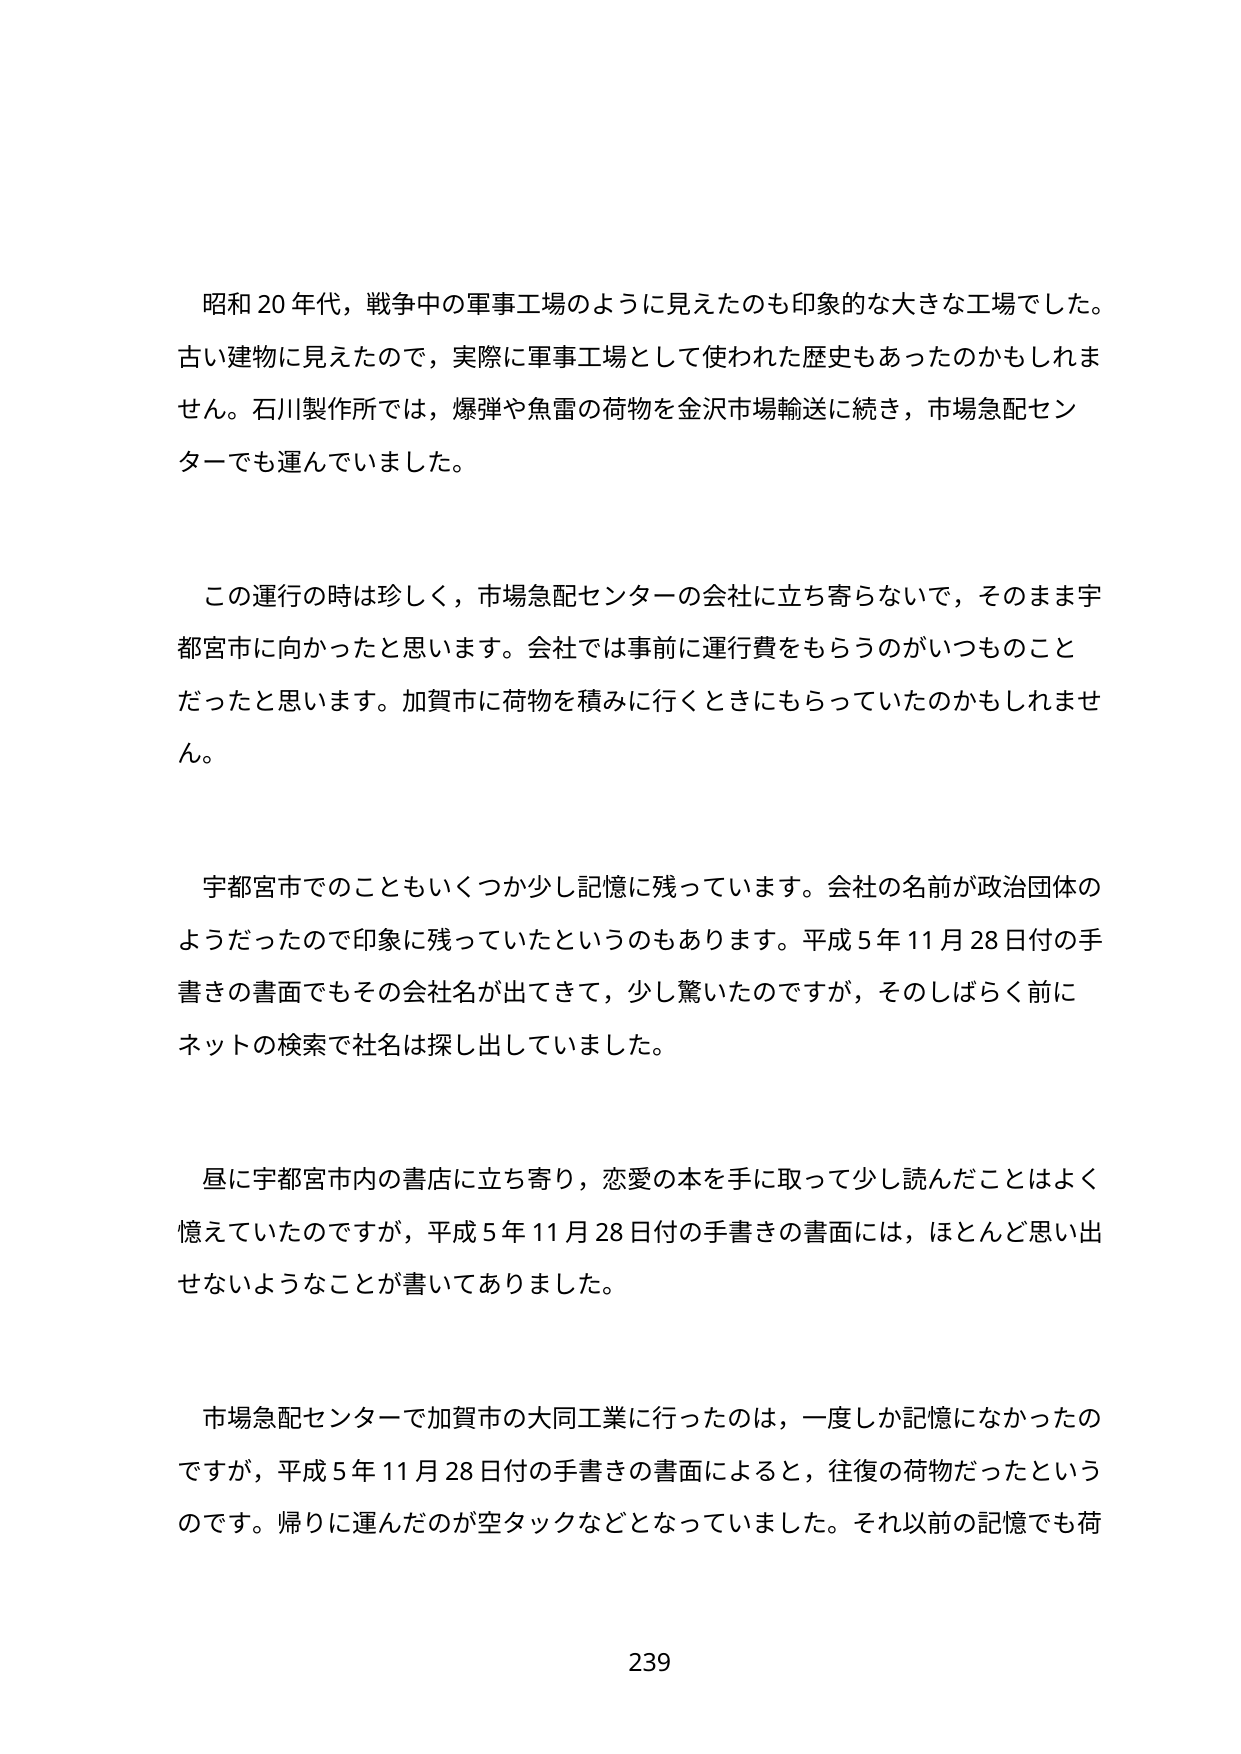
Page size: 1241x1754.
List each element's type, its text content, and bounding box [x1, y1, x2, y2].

text 昼に宇都宮市内の書店に立ち寄り，恋愛の本を手に取って少し読んだことはよく憶えていたのですが，平成5年11月28日付の手書きの書面には，ほとんど思い出せないようなことが書いてありました。 [177, 1151, 1122, 1309]
text この運行の時は珍しく，市場急配センターの会社に立ち寄らないで，そのまま宇都宮市に向かったと思います。会社では事前に運行費をもらうのがいつものことだったと思います。加賀市に荷物を積みに行くときにもらっていたのかもしれません。 [177, 568, 1122, 778]
text 宇都宮市でのこともいくつか少し記憶に残っています。会社の名前が政治団体のようだったので印象に残っていたというのもあります。平成5年11月28日付の手書きの書面でもその会社名が出てきて，少し驚いたのですが，そのしばらく前にネットの検索で社名は探し出していました。 [177, 860, 1122, 1070]
text 昭和20年代，戦争中の軍事工場のように見えたのも印象的な大きな工場でした。古い建物に見えたので，実際に軍事工場として使われた歴史もあったのかもしれません。石川製作所では，爆弾や魚雷の荷物を金沢市場輸送に続き，市場急配センターでも運んでいました。 [177, 276, 1122, 486]
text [177, 1391, 1122, 1548]
